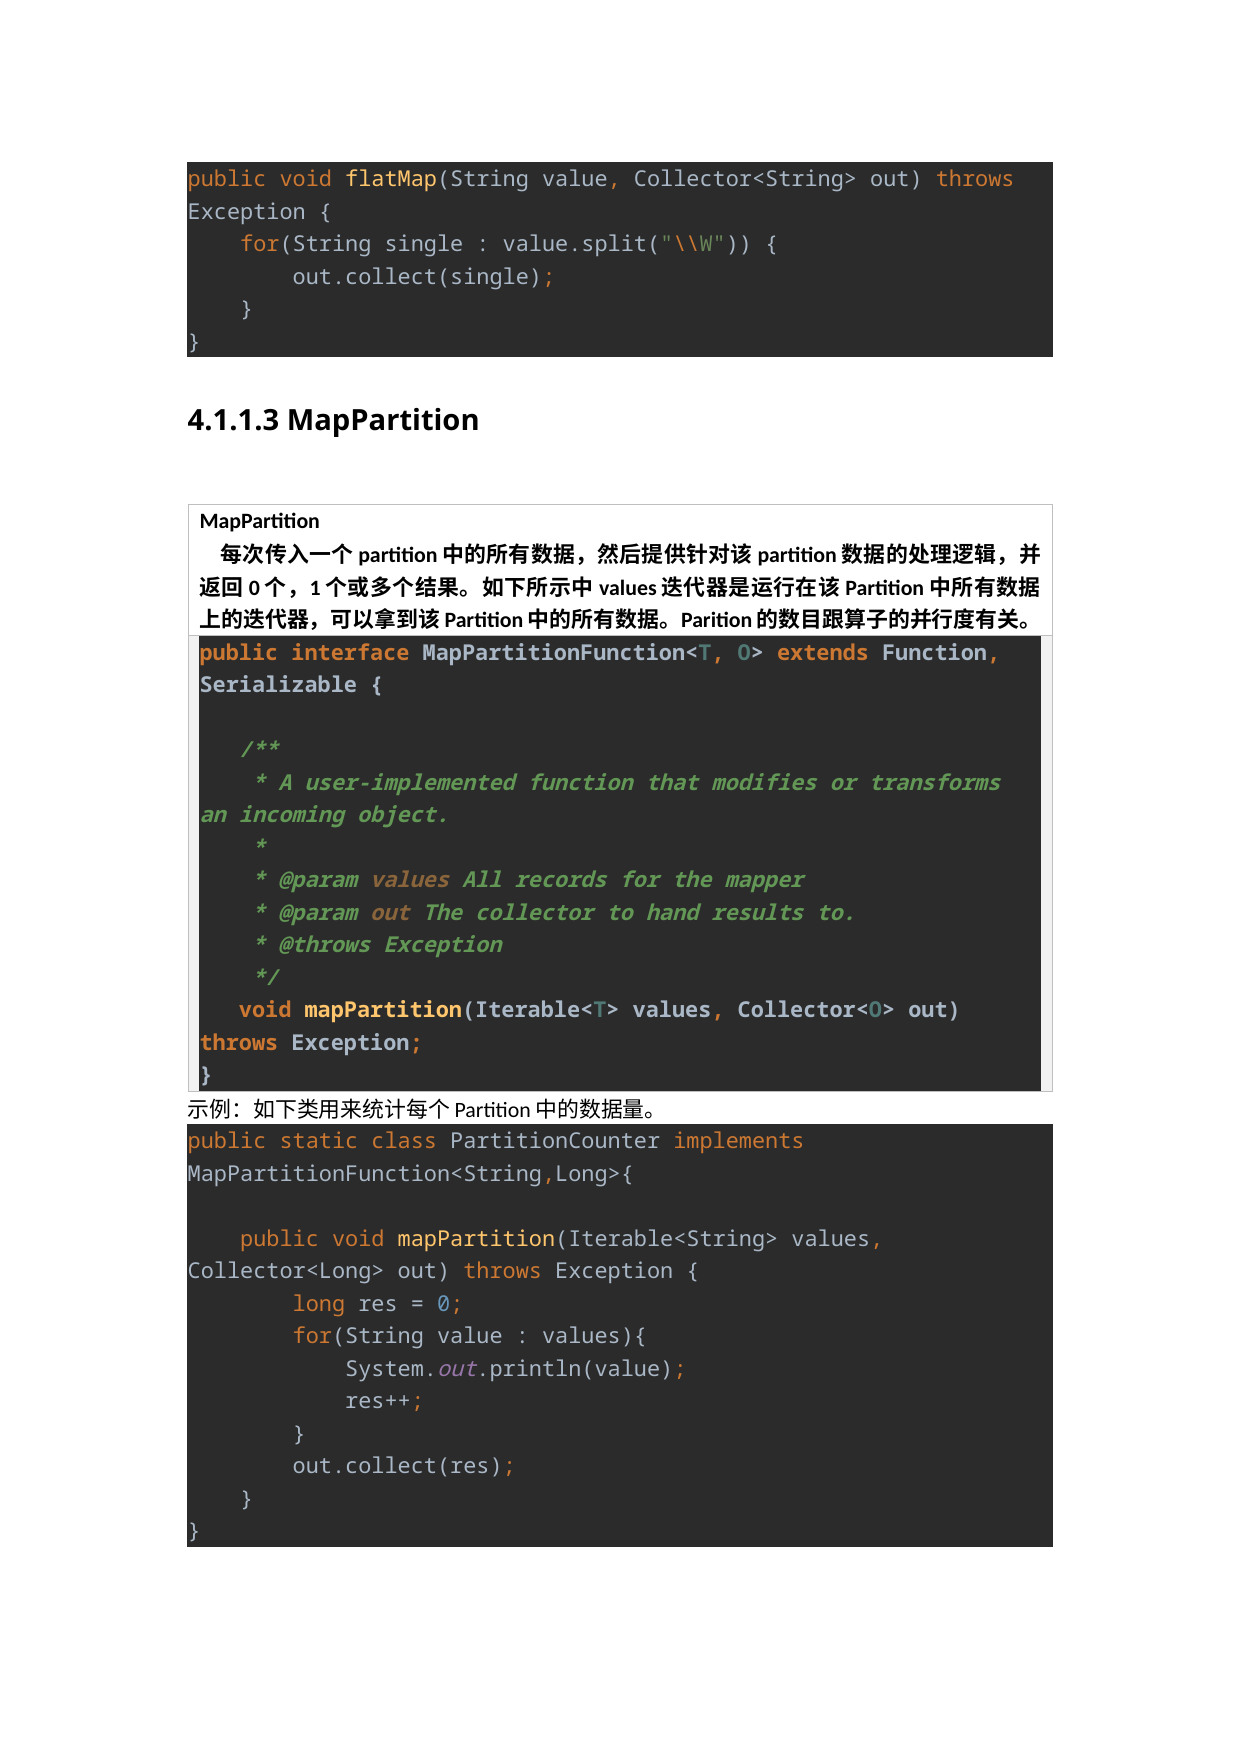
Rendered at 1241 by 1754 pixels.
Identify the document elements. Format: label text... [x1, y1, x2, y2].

text public void flatMap(String value, Collector<String> out) throws Exception { for(String single : value.split("\\W")) { out.collect(single); } } [187, 162, 1053, 357]
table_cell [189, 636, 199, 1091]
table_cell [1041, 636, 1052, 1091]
table_header MapPartition 每次传入一个partition中的所有数据，然后提供针对该partition数据的处理逻辑，并返回0个，1个或多个结果。如下所示中values迭代器是运行在该Partition中所有数据上的迭代器，可以拿到该Partition中的所有数据。Parition的数目跟算子的并行度有关。 [189, 505, 1052, 634]
text 示例：如下类用来统计每个Partition中的数据量。 [187, 1092, 1053, 1124]
text public static class PartitionCounter implements MapPartitionFunction<String,Long>{ public void mapPartition(Iterable<String> values, Collector<Long> out) throws Exception { long res = 0; for(String value : values){ System.out.println(value); res++; } out.collect(res); } } [187, 1124, 1053, 1547]
subtitle 4.1.1.3 MapPartition [187, 386, 1053, 451]
